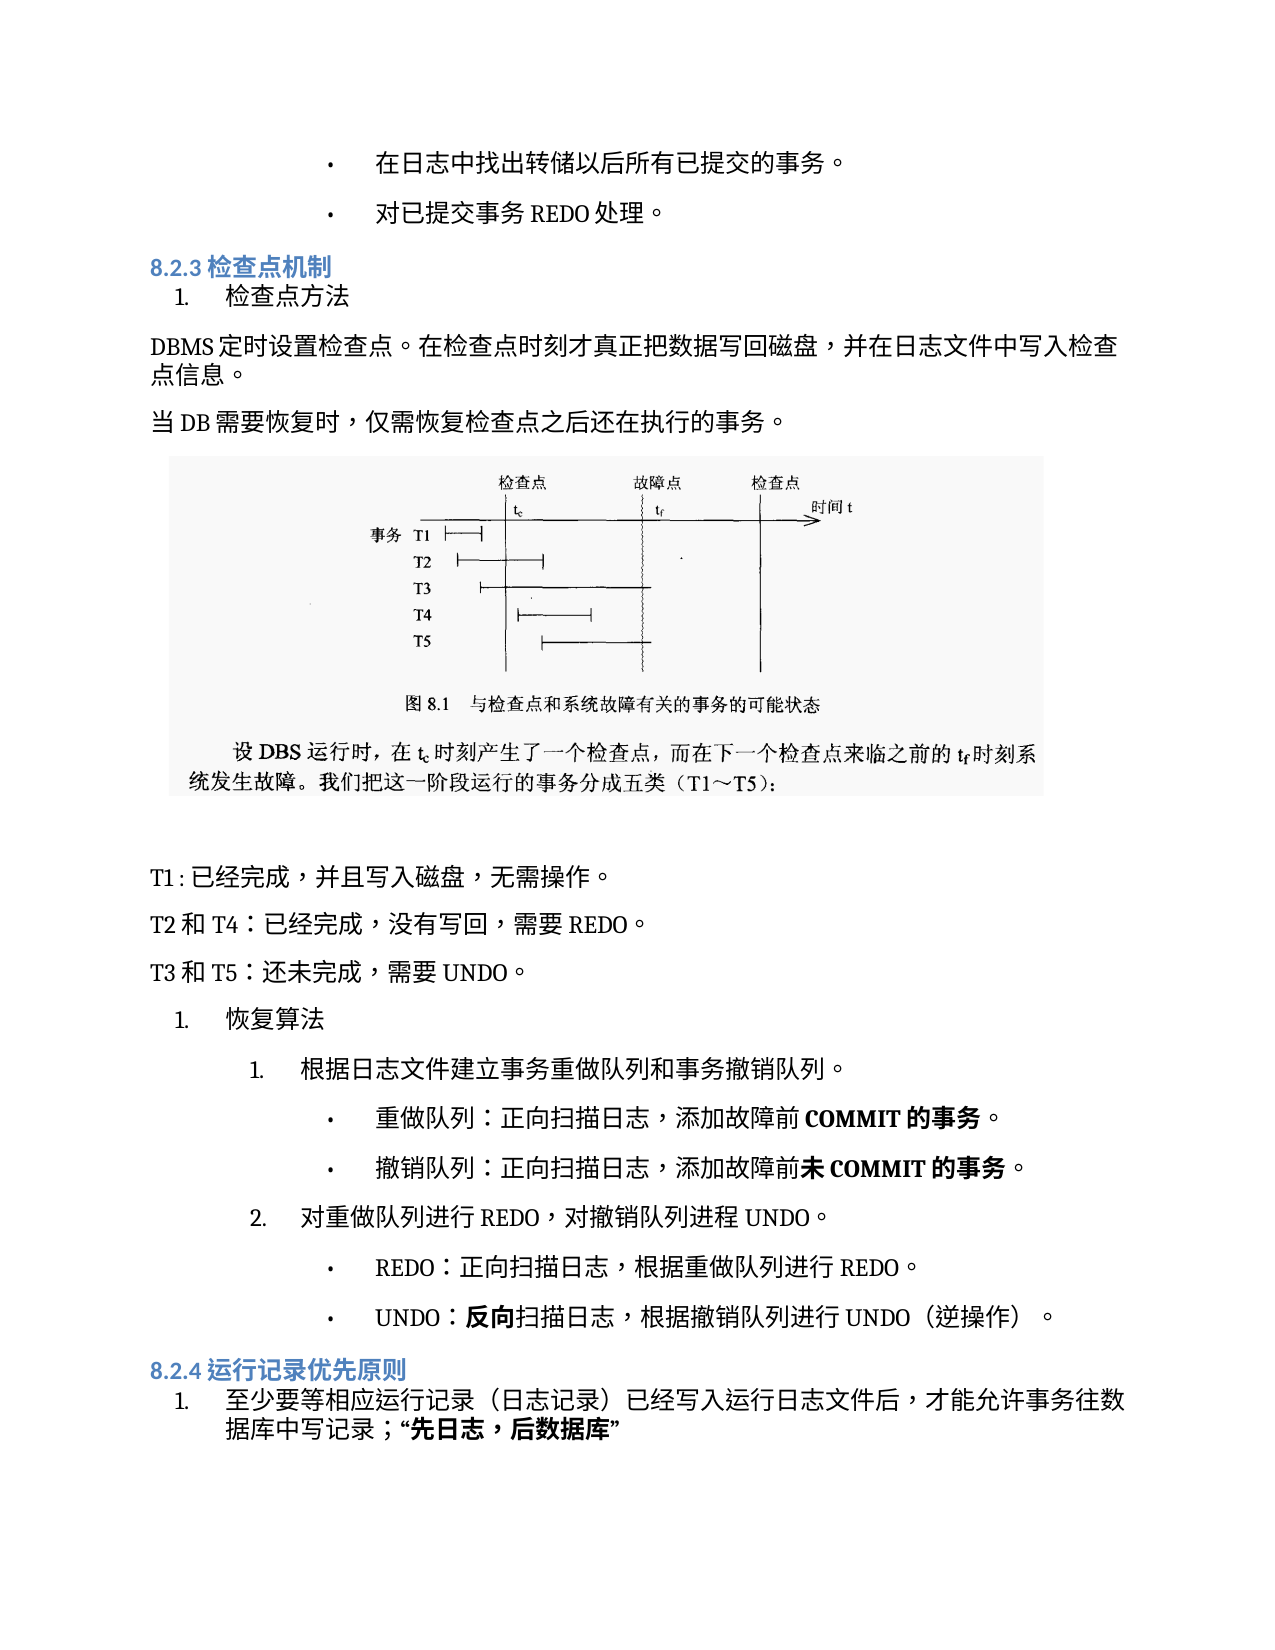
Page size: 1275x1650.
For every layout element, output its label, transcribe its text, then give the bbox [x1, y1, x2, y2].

subtitle 8.2.4 运行记录优先原则 [150, 1353, 1125, 1387]
subtitle 8.2.3 检查点机制 [150, 249, 1125, 283]
list 对重做队列进行REDO，对撤销队列进程UNDO。 [250, 1204, 1125, 1233]
text 当DB需要恢复时，仅需恢复检查点之后还在执行的事务。 [150, 409, 1125, 438]
text T1 : 已经完成，并且写入磁盘，无需操作。 [150, 863, 1125, 892]
list 检查点方法 [175, 283, 1125, 312]
list 在日志中找出转储以后所有已提交的事务。 [325, 150, 1125, 179]
picture [168, 456, 1044, 796]
list 撤销队列：正向扫描日志，添加故障前未COMMIT的事务。 [325, 1155, 1125, 1183]
text T2 和 T4：已经完成，没有写回，需要REDO。 [150, 911, 1125, 940]
list 恢复算法 [175, 1006, 1125, 1035]
list 至少要等相应运行记录（日志记录）已经写入运行日志文件后，才能允许事务往数据库中写记录；“先日志，后数据库” [175, 1387, 1125, 1444]
list UNDO：反向扫描日志，根据撤销队列进行UNDO（逆操作）。 [325, 1303, 1125, 1332]
list 对已提交事务REDO处理。 [325, 199, 1125, 228]
text T3 和 T5：还未完成，需要UNDO。 [150, 958, 1125, 987]
text DBMS定时设置检查点。在检查点时刻才真正把数据写回磁盘，并在日志文件中写入检查点信息。 [150, 333, 1125, 390]
list 重做队列：正向扫描日志，添加故障前COMMIT的事务。 [325, 1105, 1125, 1134]
list 根据日志文件建立事务重做队列和事务撤销队列。 [250, 1056, 1125, 1084]
list REDO：正向扫描日志，根据重做队列进行REDO。 [325, 1254, 1125, 1283]
